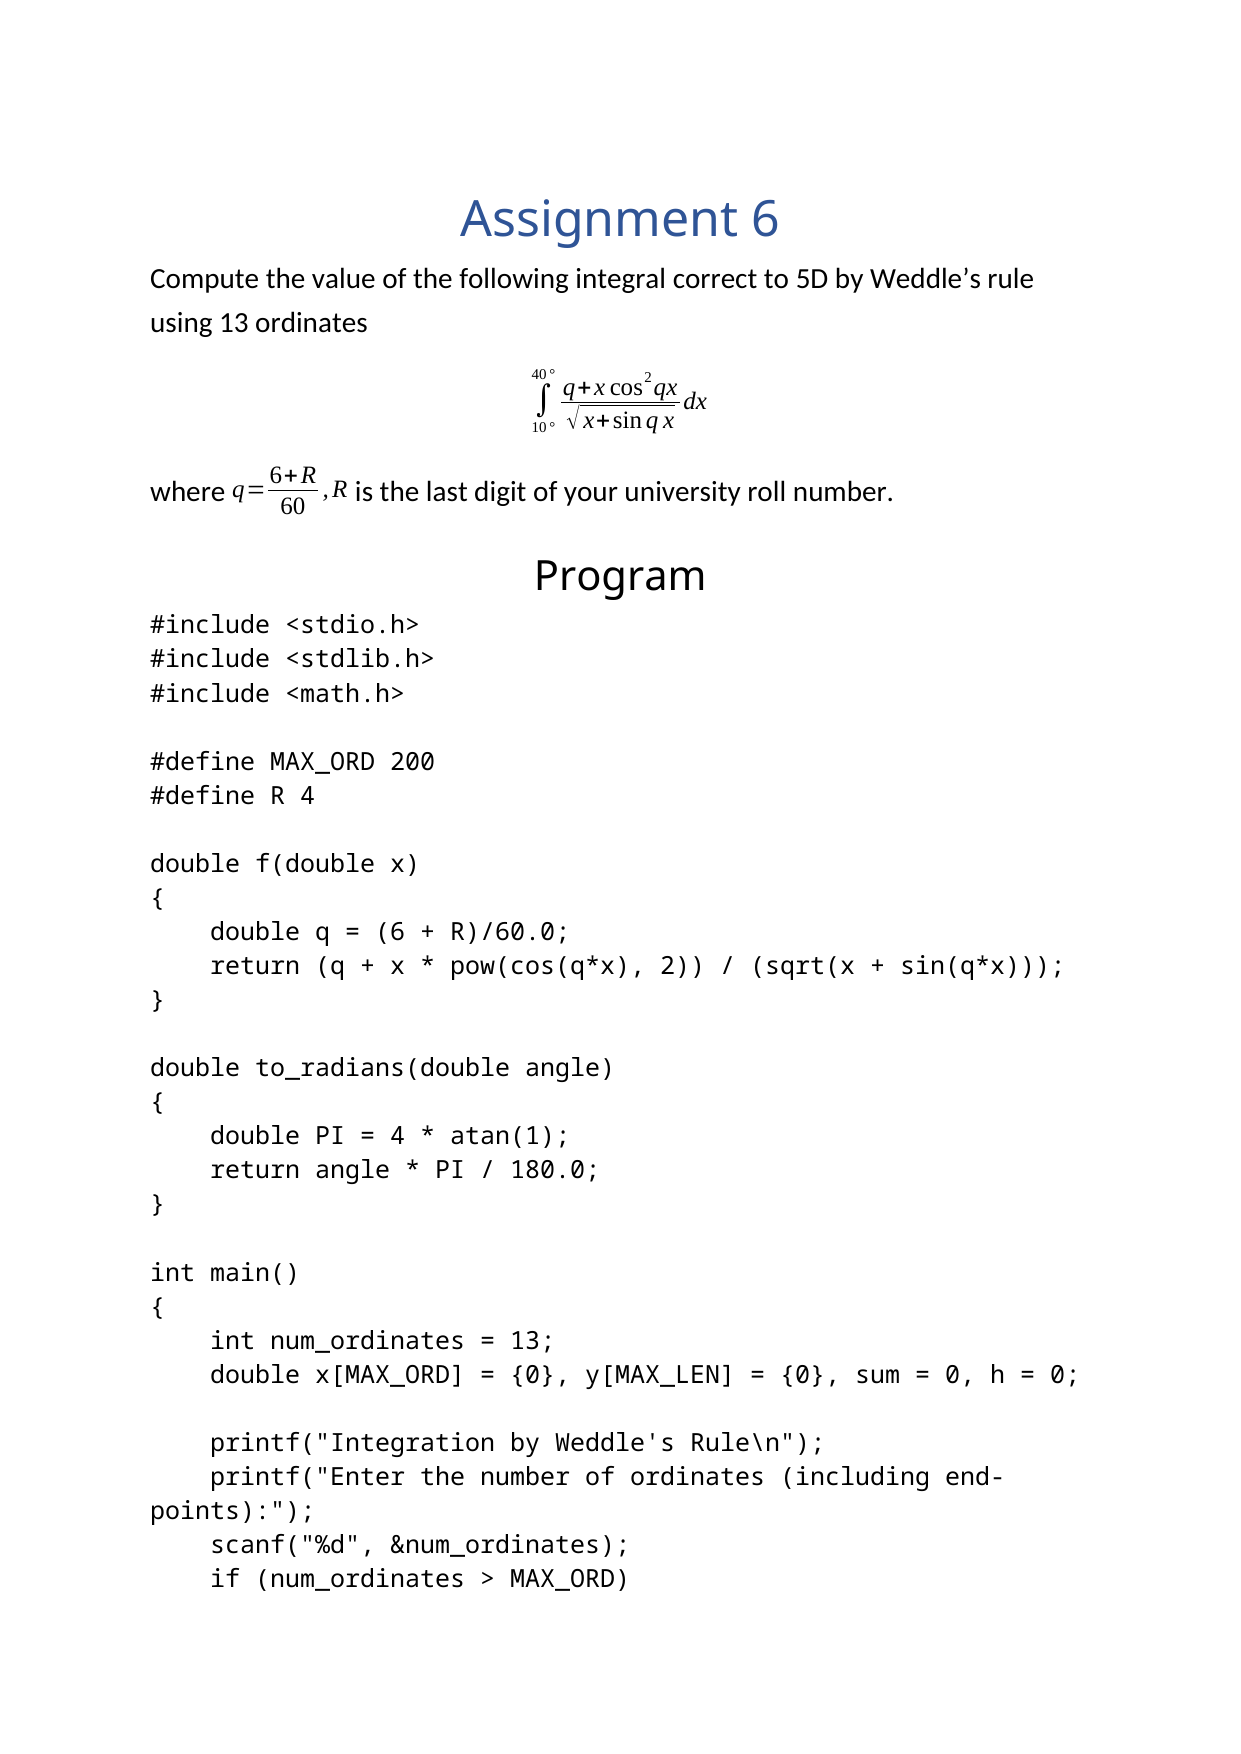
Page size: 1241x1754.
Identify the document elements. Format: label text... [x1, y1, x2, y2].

text if (num_ordinates > MAX_ORD) [150, 1561, 1090, 1595]
subtitle Program [150, 546, 1090, 603]
text { [150, 1084, 1090, 1118]
text double q = (6 + R)/60.0; [150, 914, 1090, 948]
text #define MAX_ORD 200 [150, 743, 1090, 777]
text int main() [150, 1254, 1090, 1288]
text Compute the value of the following integral correct to 5D by Weddle’s rule using 13 ordinates [150, 260, 1090, 340]
text int num_ordinates = 13; [150, 1322, 1090, 1356]
text #include <stdlib.h> [150, 641, 1090, 675]
text } [150, 1186, 1090, 1220]
text } [150, 982, 1090, 1016]
text double to_radians(double angle) [150, 1050, 1090, 1084]
text double x[MAX_ORD] = {0}, y[MAX_LEN] = {0}, sum = 0, h = 0; [150, 1356, 1090, 1391]
text scanf("%d", &num_ordinates); [150, 1527, 1090, 1561]
text double f(double x) [150, 846, 1090, 879]
text { [150, 879, 1090, 914]
text return angle * PI / 180.0; [150, 1152, 1090, 1186]
text printf("Enter the number of ordinates (including end-points):"); [150, 1459, 1090, 1527]
subtitle Assignment 6 [150, 183, 1090, 251]
text #include <math.h> [150, 675, 1090, 709]
text #include <stdio.h> [150, 607, 1090, 641]
text printf("Integration by Weddle's Rule\n"); [150, 1424, 1090, 1459]
text #define R 4 [150, 777, 1090, 811]
text return (q + x * pow(cos(q*x), 2)) / (sqrt(x + sin(q*x))); [150, 948, 1090, 982]
text where is the last digit of your university roll number. [150, 462, 1090, 521]
text double PI = 4 * atan(1); [150, 1118, 1090, 1152]
text { [150, 1288, 1090, 1322]
